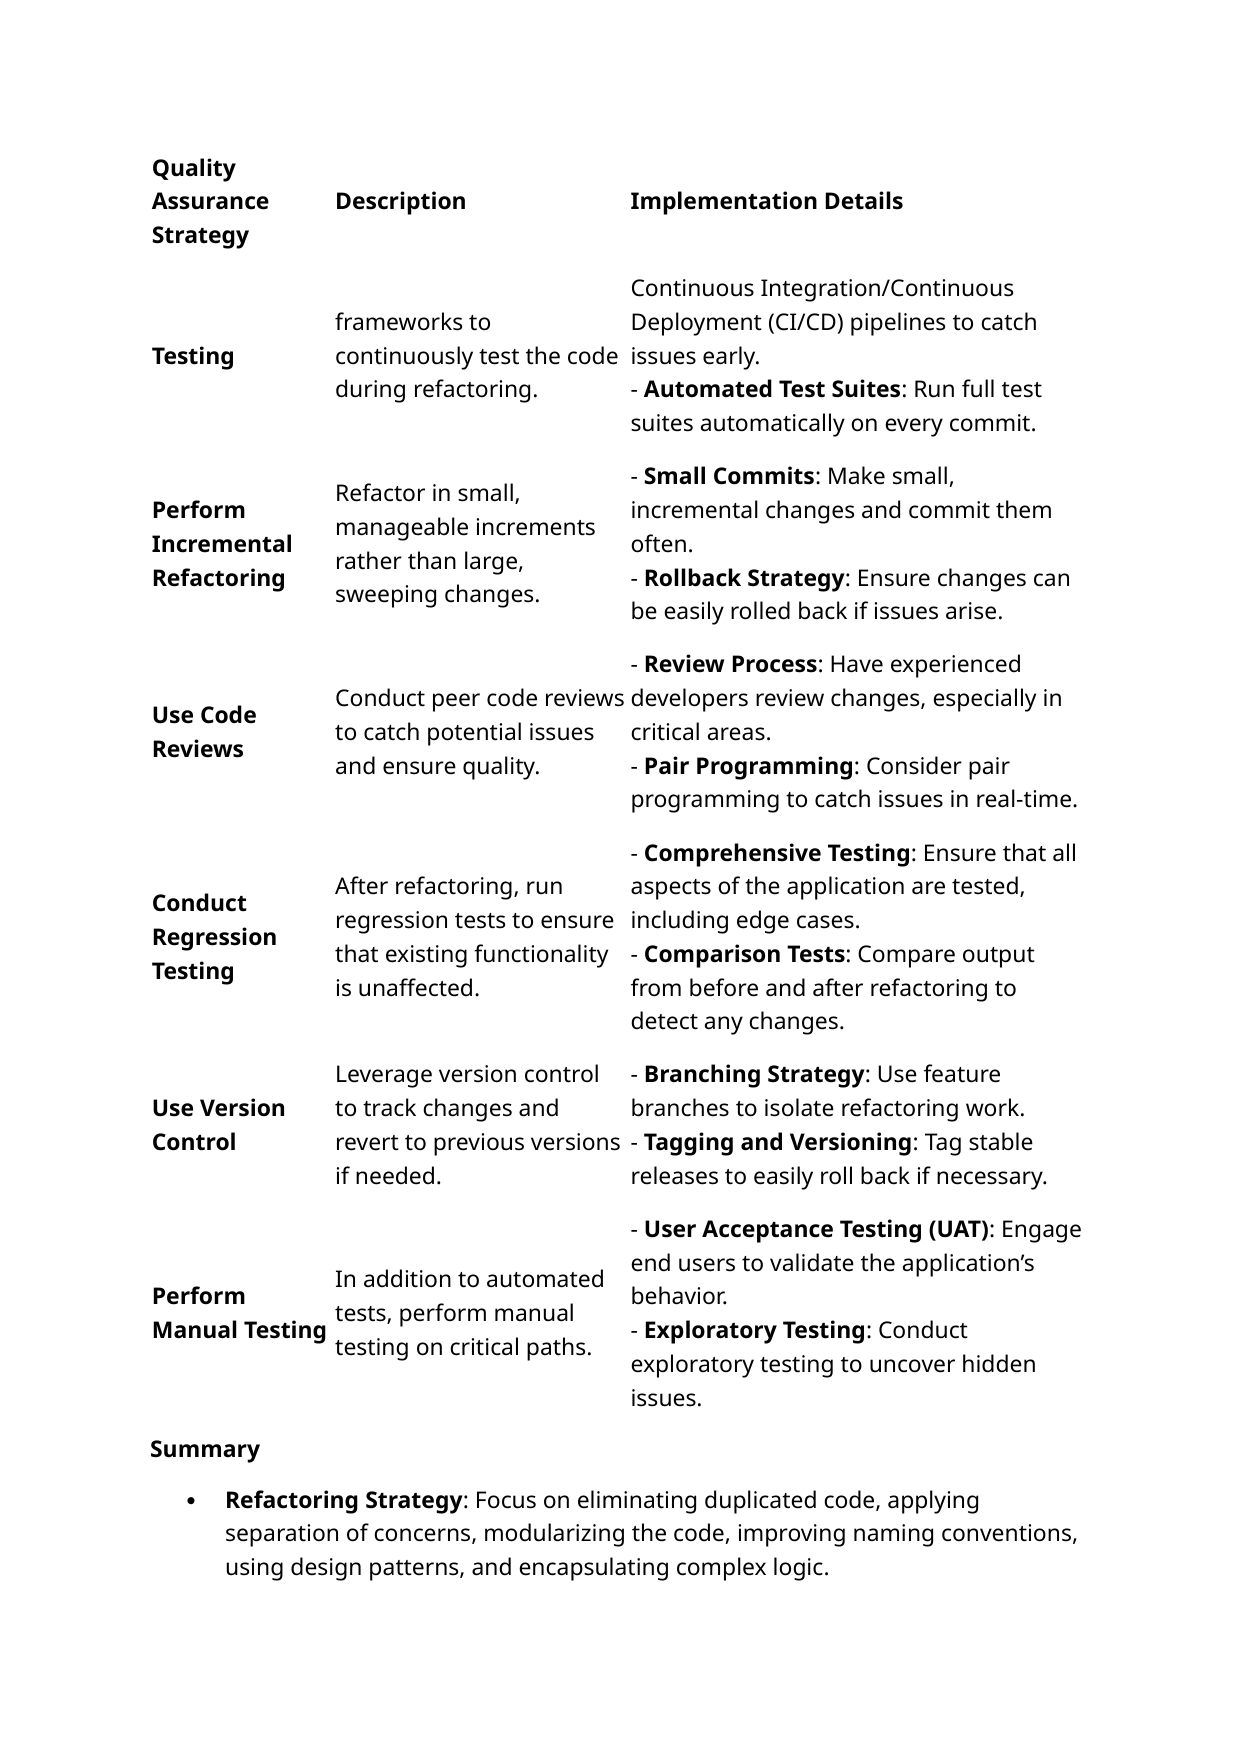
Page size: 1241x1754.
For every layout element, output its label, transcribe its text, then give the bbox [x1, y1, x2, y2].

table_cell Conduct peer code reviews to catch potential issues and ensure quality. [333, 647, 629, 835]
table_cell Use Version Control [150, 1057, 333, 1211]
table_cell - Comprehensive Testing: Ensure that all aspects of the application are tested, including edge cases. - Comparison Tests: Compare output from before and after refactoring to detect any changes. [629, 835, 1090, 1057]
table_cell - User Acceptance Testing (UAT): Engage end users to validate the application’s behavior. - Exploratory Testing: Conduct exploratory testing to uncover hidden issues. [629, 1211, 1090, 1433]
table_cell Use Code Reviews [150, 647, 333, 835]
table_cell Leverage version control to track changes and revert to previous versions if needed. [333, 1057, 629, 1211]
table_header Quality Assurance Strategy [150, 150, 333, 271]
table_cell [333, 271, 629, 459]
table_cell In addition to automated tests, perform manual testing on critical paths. [333, 1211, 629, 1433]
table_cell Perform Manual Testing [150, 1211, 333, 1433]
list Refactoring Strategy: Focus on eliminating duplicated code, applying separation of concerns, modularizing the code, improving naming conventions, using design patterns, and encapsulating complex logic. [187, 1483, 1090, 1582]
table_header Description [333, 150, 629, 271]
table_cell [629, 271, 1090, 459]
table_cell Conduct Regression Testing [150, 835, 333, 1057]
table_cell Perform Incremental Refactoring [150, 459, 333, 647]
text Summary [150, 1433, 1090, 1464]
table_cell After refactoring, run regression tests to ensure that existing functionality is unaffected. [333, 835, 629, 1057]
table_cell - Small Commits: Make small, incremental changes and commit them often. - Rollback Strategy: Ensure changes can be easily rolled back if issues arise. [629, 459, 1090, 647]
table_cell - Branching Strategy: Use feature branches to isolate refactoring work. - Tagging and Versioning: Tag stable releases to easily roll back if necessary. [629, 1057, 1090, 1211]
table_cell Refactor in small, manageable increments rather than large, sweeping changes. [333, 459, 629, 647]
table_header Implementation Details [629, 150, 1090, 271]
table_cell - Review Process: Have experienced developers review changes, especially in critical areas. - Pair Programming: Consider pair programming to catch issues in real-time. [629, 647, 1090, 835]
table_cell Use Automated Testing [150, 271, 333, 459]
